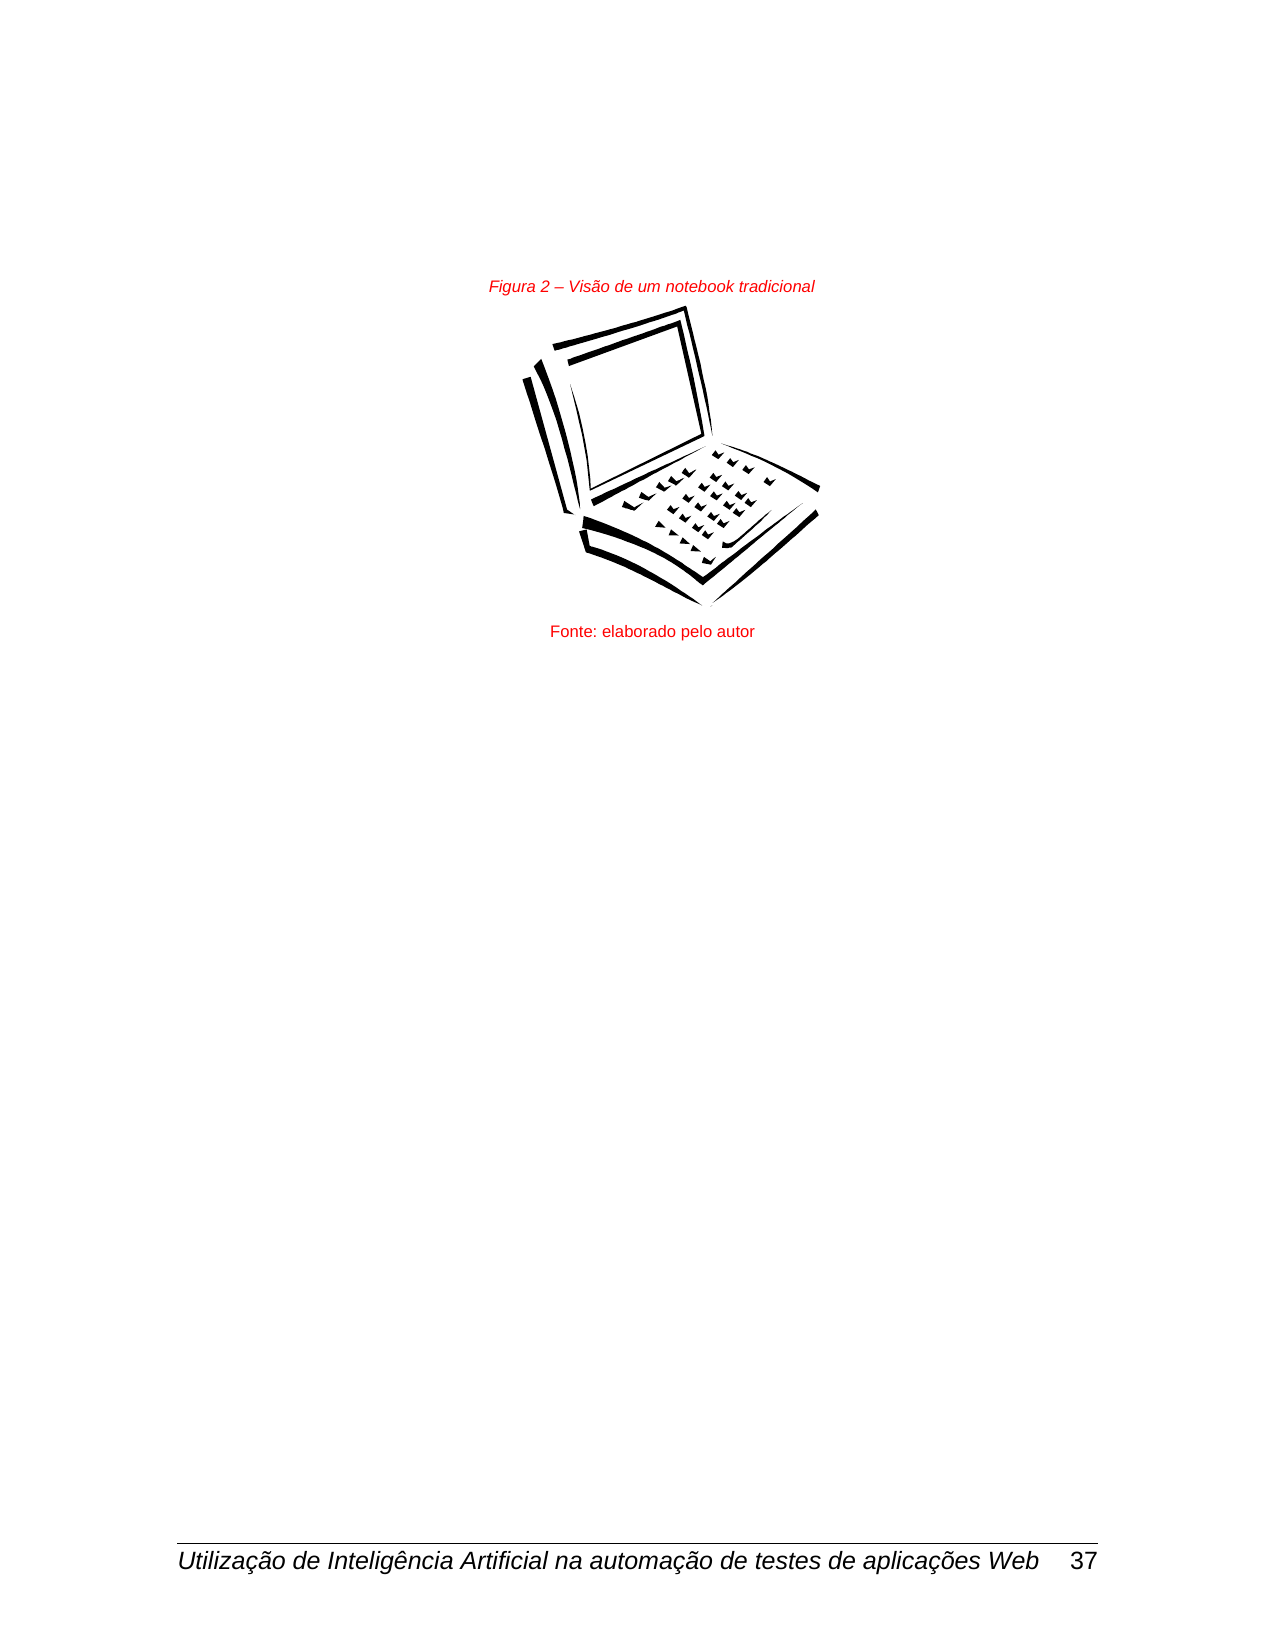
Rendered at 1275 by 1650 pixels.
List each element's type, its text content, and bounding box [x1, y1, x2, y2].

text Fonte: elaborado pelo autor [207, 622, 1098, 641]
text Figura 2 – Visão de um notebook tradicional [207, 277, 1098, 296]
